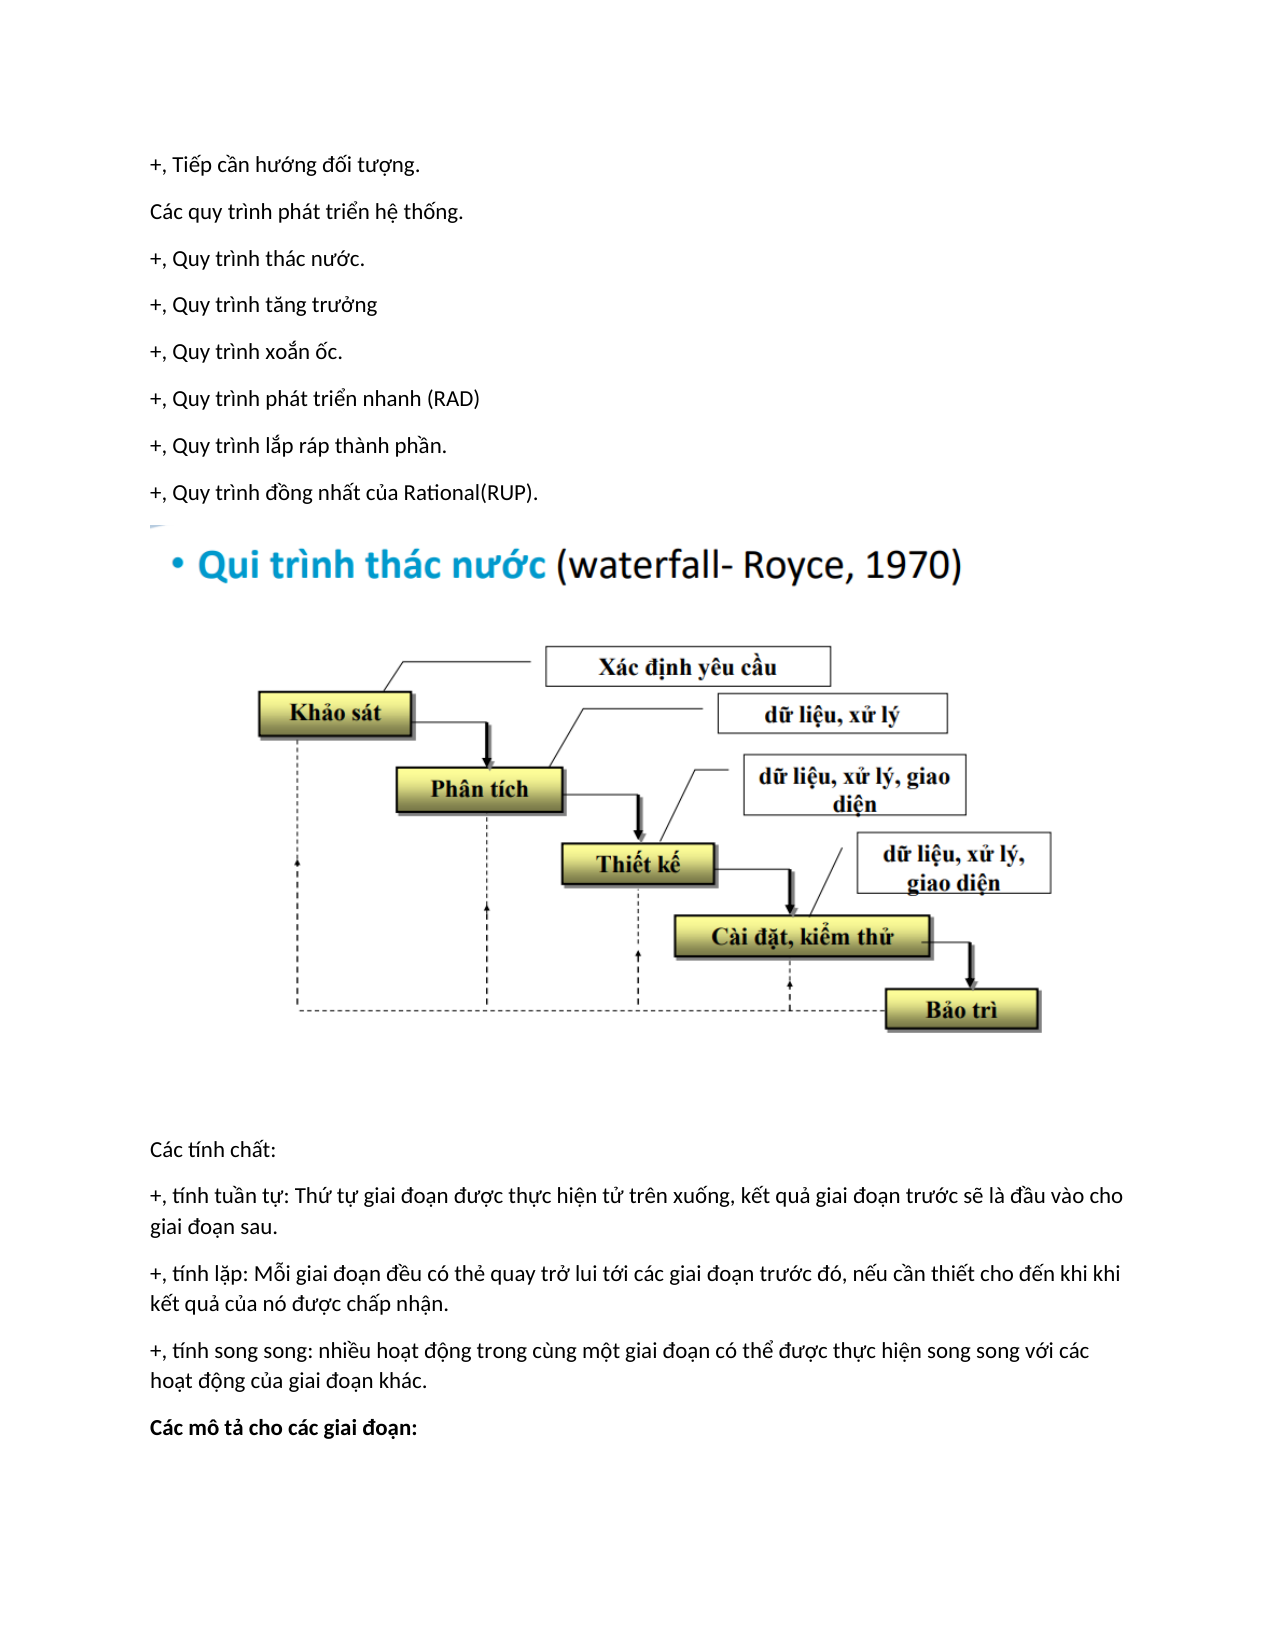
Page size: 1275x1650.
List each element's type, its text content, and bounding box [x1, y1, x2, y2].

text Các quy trình phát triển hệ thống. [150, 197, 1125, 225]
text +, tính lặp: Mỗi giai đoạn đều có thẻ quay trở lui tới các giai đoạn trước đó, nếu cần thiết cho đến khi khi kết quả của nó được chấp nhận. [150, 1259, 1125, 1317]
text Các tính chất: [150, 1135, 1125, 1163]
text +, tính tuần tự: Thứ tự giai đoạn được thực hiện tử trên xuống, kết quả giai đoạn trước sẽ là đầu vào cho giai đoạn sau. [150, 1182, 1125, 1240]
text +, Quy trình phát triển nhanh (RAD) [150, 384, 1125, 412]
text +, Quy trình lắp ráp thành phần. [150, 431, 1125, 459]
text +, Quy trình xoắn ốc. [150, 337, 1125, 366]
text +, tính song song: nhiều hoạt động trong cùng một giai đoạn có thể được thực hiện song song với các hoạt động của giai đoạn khác. [150, 1336, 1125, 1394]
text +, Quy trình tăng trưởng [150, 291, 1125, 319]
text +, Quy trình đồng nhất của Rational(RUP). [150, 478, 1125, 506]
picture [150, 525, 1125, 1116]
text +, Tiếp cần hướng đối tượng. [150, 150, 1125, 178]
text +, Quy trình thác nước. [150, 244, 1125, 272]
text Các mô tả cho các giai đoạn: [150, 1413, 1125, 1441]
